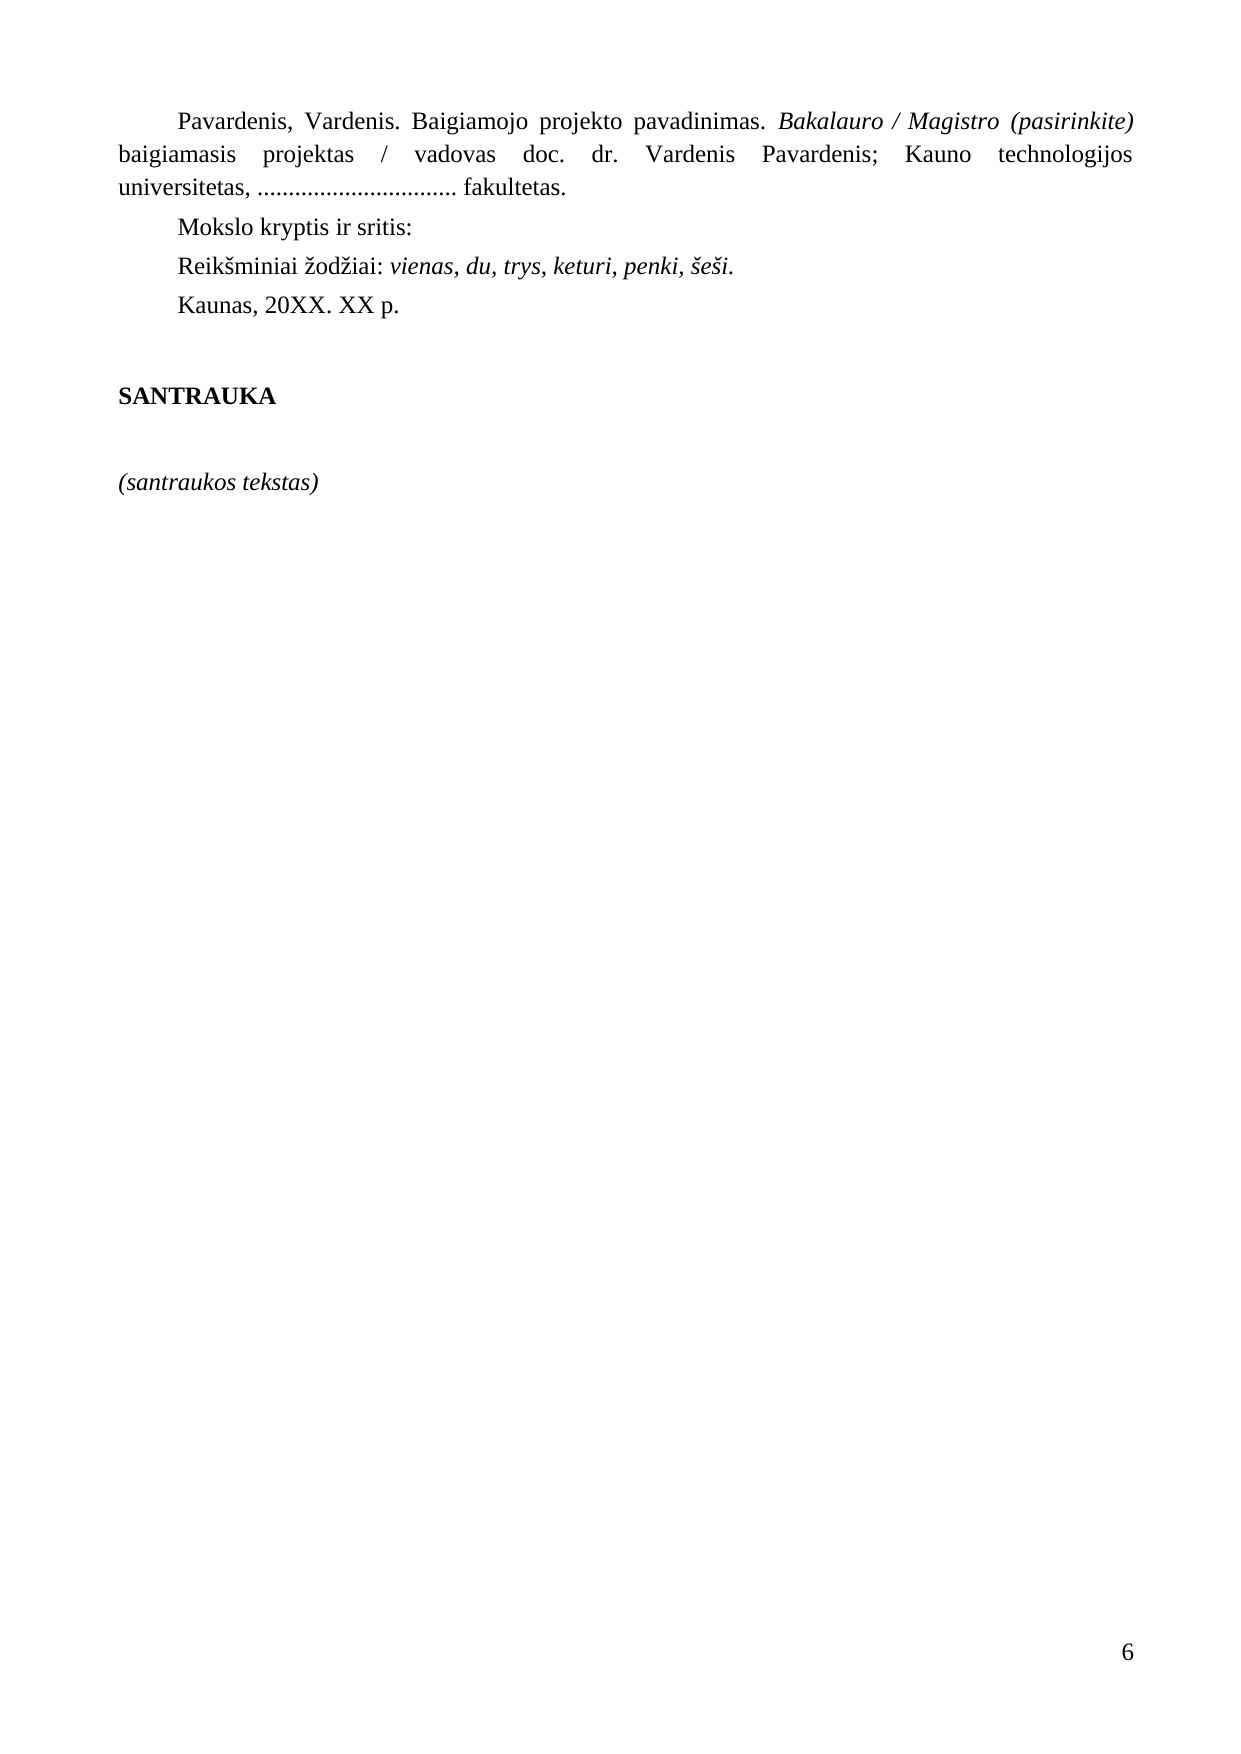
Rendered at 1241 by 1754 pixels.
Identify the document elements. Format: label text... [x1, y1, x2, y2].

text Pavardenis, Vardenis. Baigiamojo projekto pavadinimas. Bakalauro / Magistro (pasirinkite) baigiamasis projektas / vadovas doc. dr. Vardenis Pavardenis; Kauno technologijos universitetas, ................................ fakultetas. [118, 106, 1134, 201]
text Mokslo kryptis ir sritis: [118, 212, 1134, 240]
text Kaunas, 20XX. XX p. [118, 290, 1134, 319]
text (santraukos tekstas) [118, 467, 1134, 496]
text SANTRAUKA [118, 381, 1134, 409]
text Reikšminiai žodžiai: vienas, du, trys, keturi, penki, šeši. [118, 251, 1134, 280]
